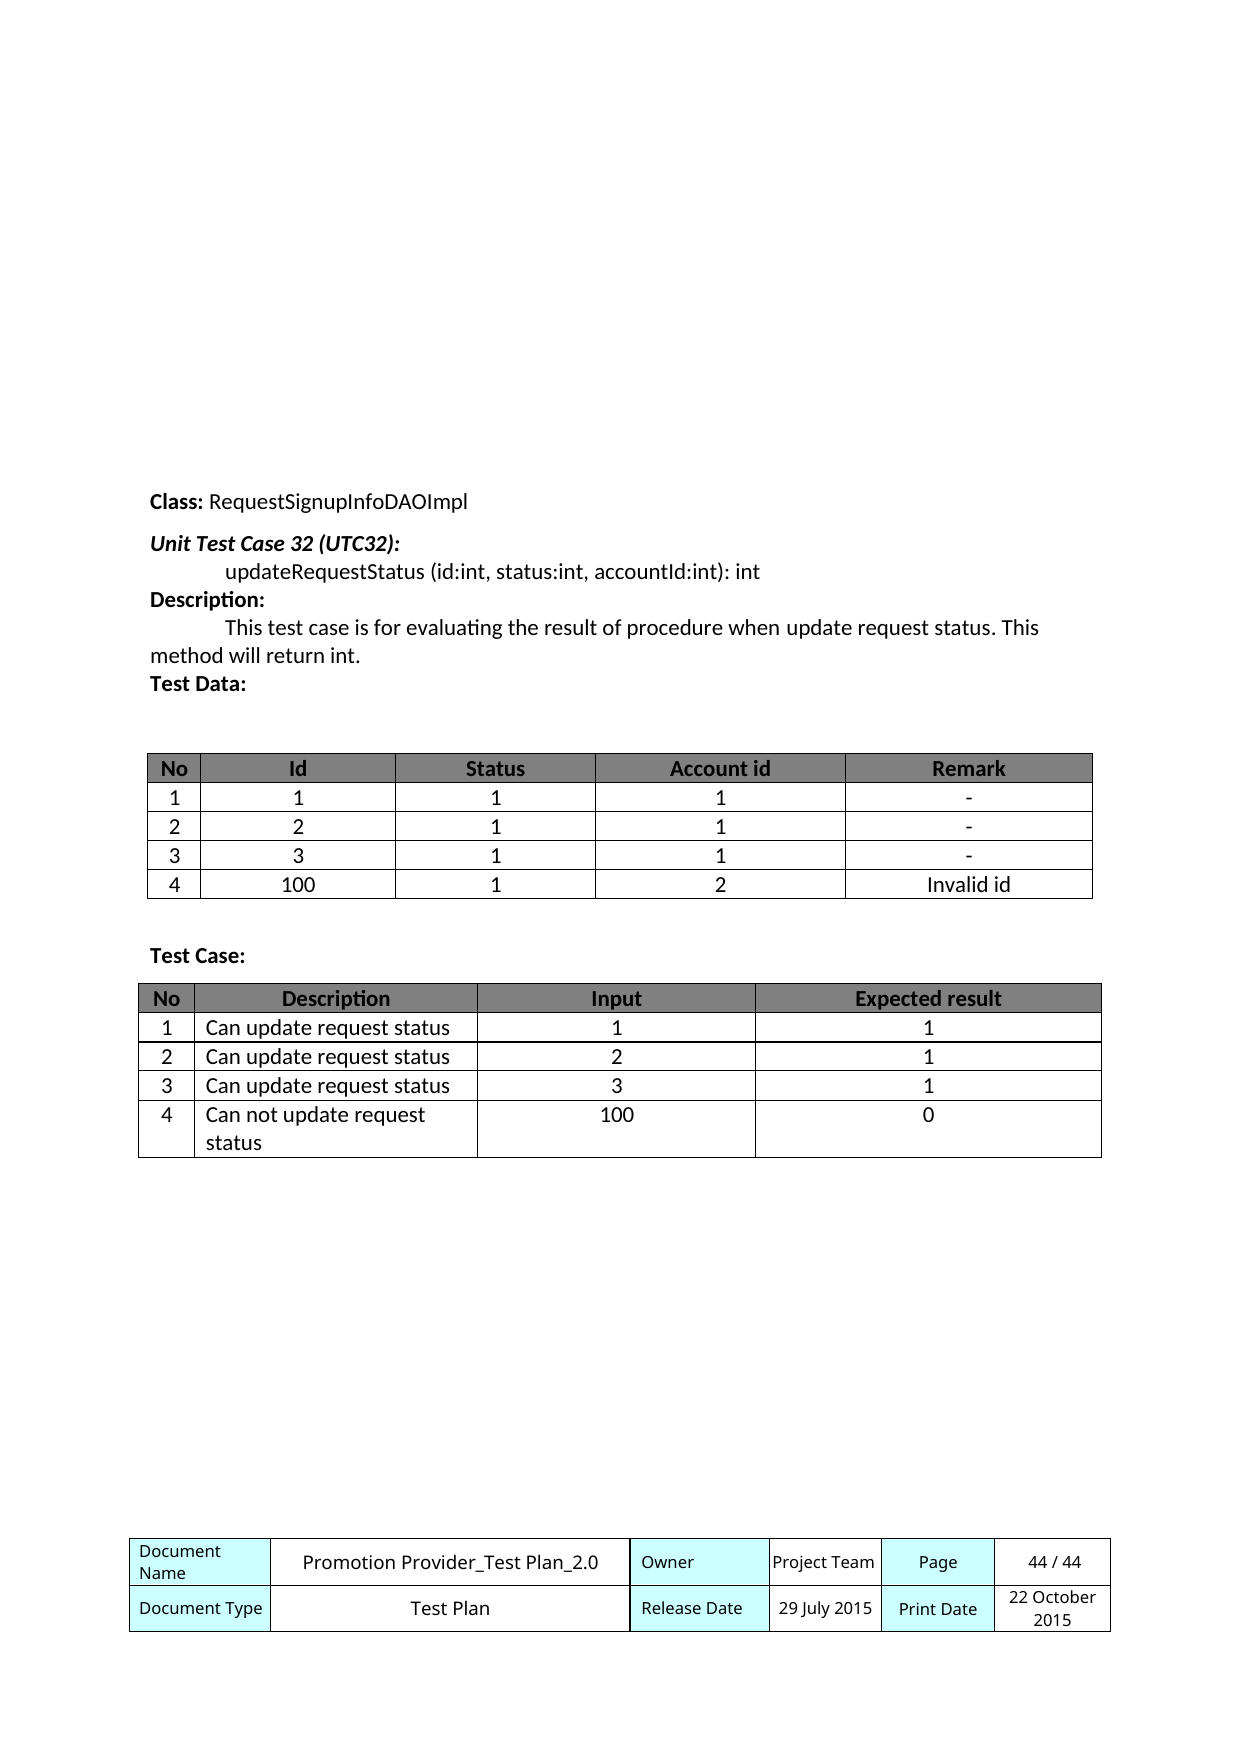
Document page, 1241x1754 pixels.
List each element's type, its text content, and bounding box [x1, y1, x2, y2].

table_cell 2 [478, 1043, 755, 1070]
table_header Description [195, 984, 477, 1012]
table_cell 4 [139, 1101, 194, 1157]
table_cell 1 [396, 812, 595, 840]
text updateRequestStatus (id:int, status:int, accountId:int): int [150, 557, 1090, 585]
text Test Case: [150, 941, 1090, 969]
table_cell 1 [396, 783, 595, 811]
table_header No [139, 984, 194, 1012]
table_cell 100 [478, 1101, 755, 1157]
table_header Expected result [756, 984, 1101, 1012]
text Class: RequestSignupInfoDAOImpl [150, 487, 1090, 515]
text Description: [150, 585, 1090, 613]
table_cell 3 [148, 841, 200, 869]
table_cell 1 [596, 783, 845, 811]
table_cell 0 [756, 1101, 1101, 1157]
table_cell 1 [396, 870, 595, 898]
table_cell - [846, 841, 1092, 869]
table_cell 1 [596, 841, 845, 869]
table_cell 1 [201, 783, 395, 811]
table_header Id [201, 754, 395, 782]
table_cell 4 [148, 870, 200, 898]
table_header Remark [846, 754, 1092, 782]
table_cell - [846, 783, 1092, 811]
table_cell 100 [201, 870, 395, 898]
table_cell Can update request status [195, 1043, 477, 1070]
table_cell 3 [478, 1071, 755, 1099]
table_cell 1 [596, 812, 845, 840]
table_cell 2 [201, 812, 395, 840]
table_cell Can not update request status [195, 1101, 477, 1157]
table_cell 1 [148, 783, 200, 811]
table_header Account id [596, 754, 845, 782]
table_cell 1 [139, 1013, 194, 1041]
table_cell 1 [478, 1013, 755, 1041]
table_cell 3 [139, 1071, 194, 1099]
table_cell 2 [139, 1043, 194, 1070]
table_cell 2 [148, 812, 200, 840]
text This test case is for evaluating the result of procedure when update request status. This method will return int. [150, 613, 1090, 669]
table_cell 2 [596, 870, 845, 898]
table_cell Invalid id [846, 870, 1092, 898]
text Unit Test Case 32 (UTC32): [150, 529, 1090, 557]
table_cell 3 [201, 841, 395, 869]
table_header No [148, 754, 200, 782]
table_cell Can update request status [195, 1071, 477, 1099]
table_cell 1 [756, 1071, 1101, 1099]
table_cell 1 [756, 1013, 1101, 1041]
table_cell 1 [396, 841, 595, 869]
table_cell 1 [756, 1043, 1101, 1070]
table_cell Can update request status [195, 1013, 477, 1041]
table_header Input [478, 984, 755, 1012]
text Test Data: [150, 669, 1090, 697]
table_cell - [846, 812, 1092, 840]
table_header Status [396, 754, 595, 782]
